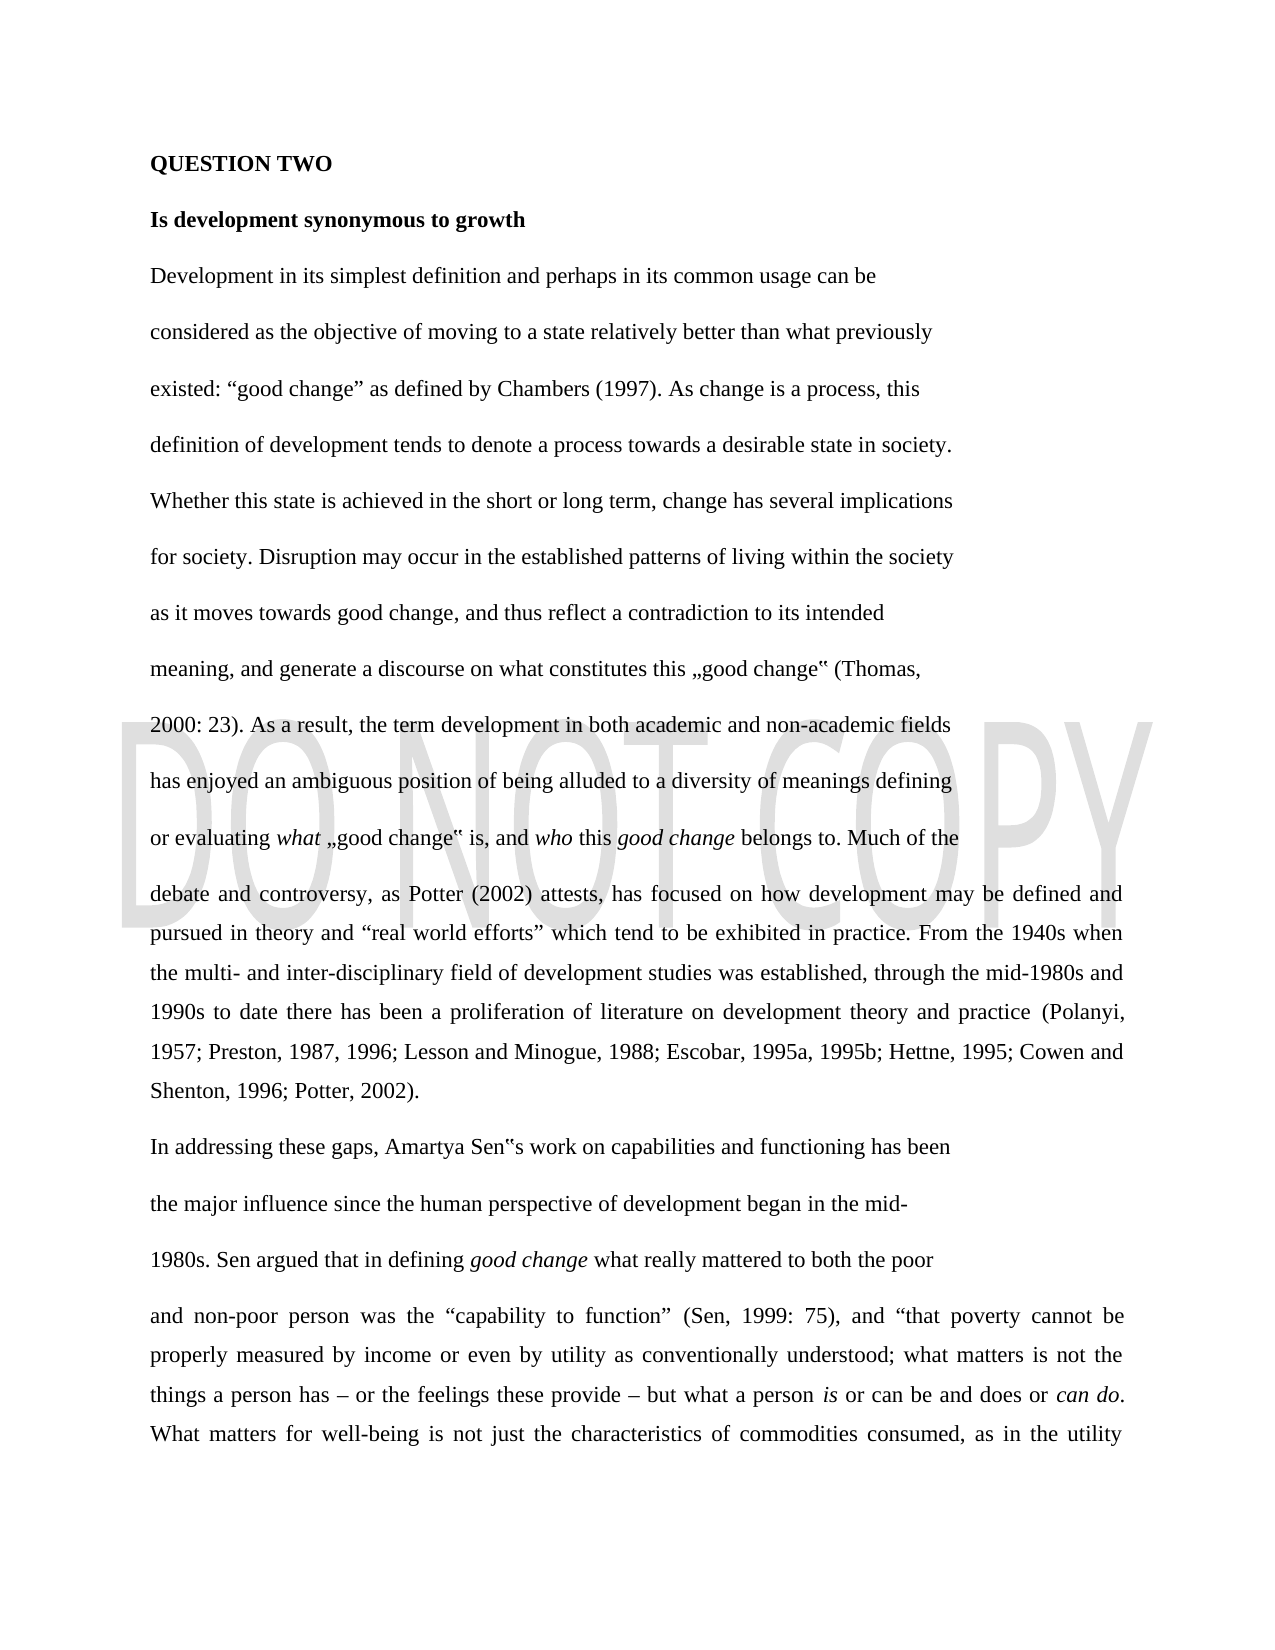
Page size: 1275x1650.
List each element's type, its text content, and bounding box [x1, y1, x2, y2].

text the major influence since the human perspective of development began in the mid- [150, 1189, 1125, 1216]
text Development in its simplest definition and perhaps in its common usage can be [150, 262, 1125, 289]
text In addressing these gaps, Amartya Sen‟s work on capabilities and functioning has been [150, 1133, 1125, 1160]
text definition of development tends to denote a process towards a desirable state in society. [150, 431, 1125, 457]
text has enjoyed an ambiguous position of being alluded to a diversity of meanings defining [150, 768, 1125, 794]
text as it moves towards good change, and thus reflect a contradiction to its intended [150, 599, 1125, 626]
text 1980s. Sen argued that in defining good change what really mattered to both the poor [150, 1246, 1125, 1272]
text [150, 1302, 1125, 1447]
text Whether this state is achieved in the short or long term, change has several implications [150, 487, 1125, 513]
text QUESTION TWO [150, 150, 1125, 176]
text for society. Disruption may occur in the established patterns of living within the society [150, 543, 1125, 569]
text meaning, and generate a discourse on what constitutes this „good change‟ (Thomas, [150, 655, 1125, 682]
text considered as the objective of moving to a state relatively better than what previously [150, 318, 1125, 345]
text debate and controversy, as Potter (2002) attests, has focused on how development may be defined and pursued in theory and “real world efforts” which tend to be exhibited in practice. From the 1940s when the multi- and inter-disciplinary field of development studies was established, through the mid-1980s and 1990s to date there has been a proliferation of literature on development theory and practice (Polanyi, 1957; Preston, 1987, 1996; Lesson and Minogue, 1988; Escobar, 1995a, 1995b; Hettne, 1995; Cowen and Shenton, 1996; Potter, 2002). [150, 880, 1125, 1104]
text or evaluating what „good change‟ is, and who this good change belongs to. Much of the [150, 824, 1125, 850]
text 2000: 23). As a result, the term development in both academic and non-academic fields [150, 711, 1125, 738]
text Is development synonymous to growth [150, 206, 1125, 232]
text existed: “good change” as defined by Chambers (1997). As change is a process, this [150, 374, 1125, 401]
